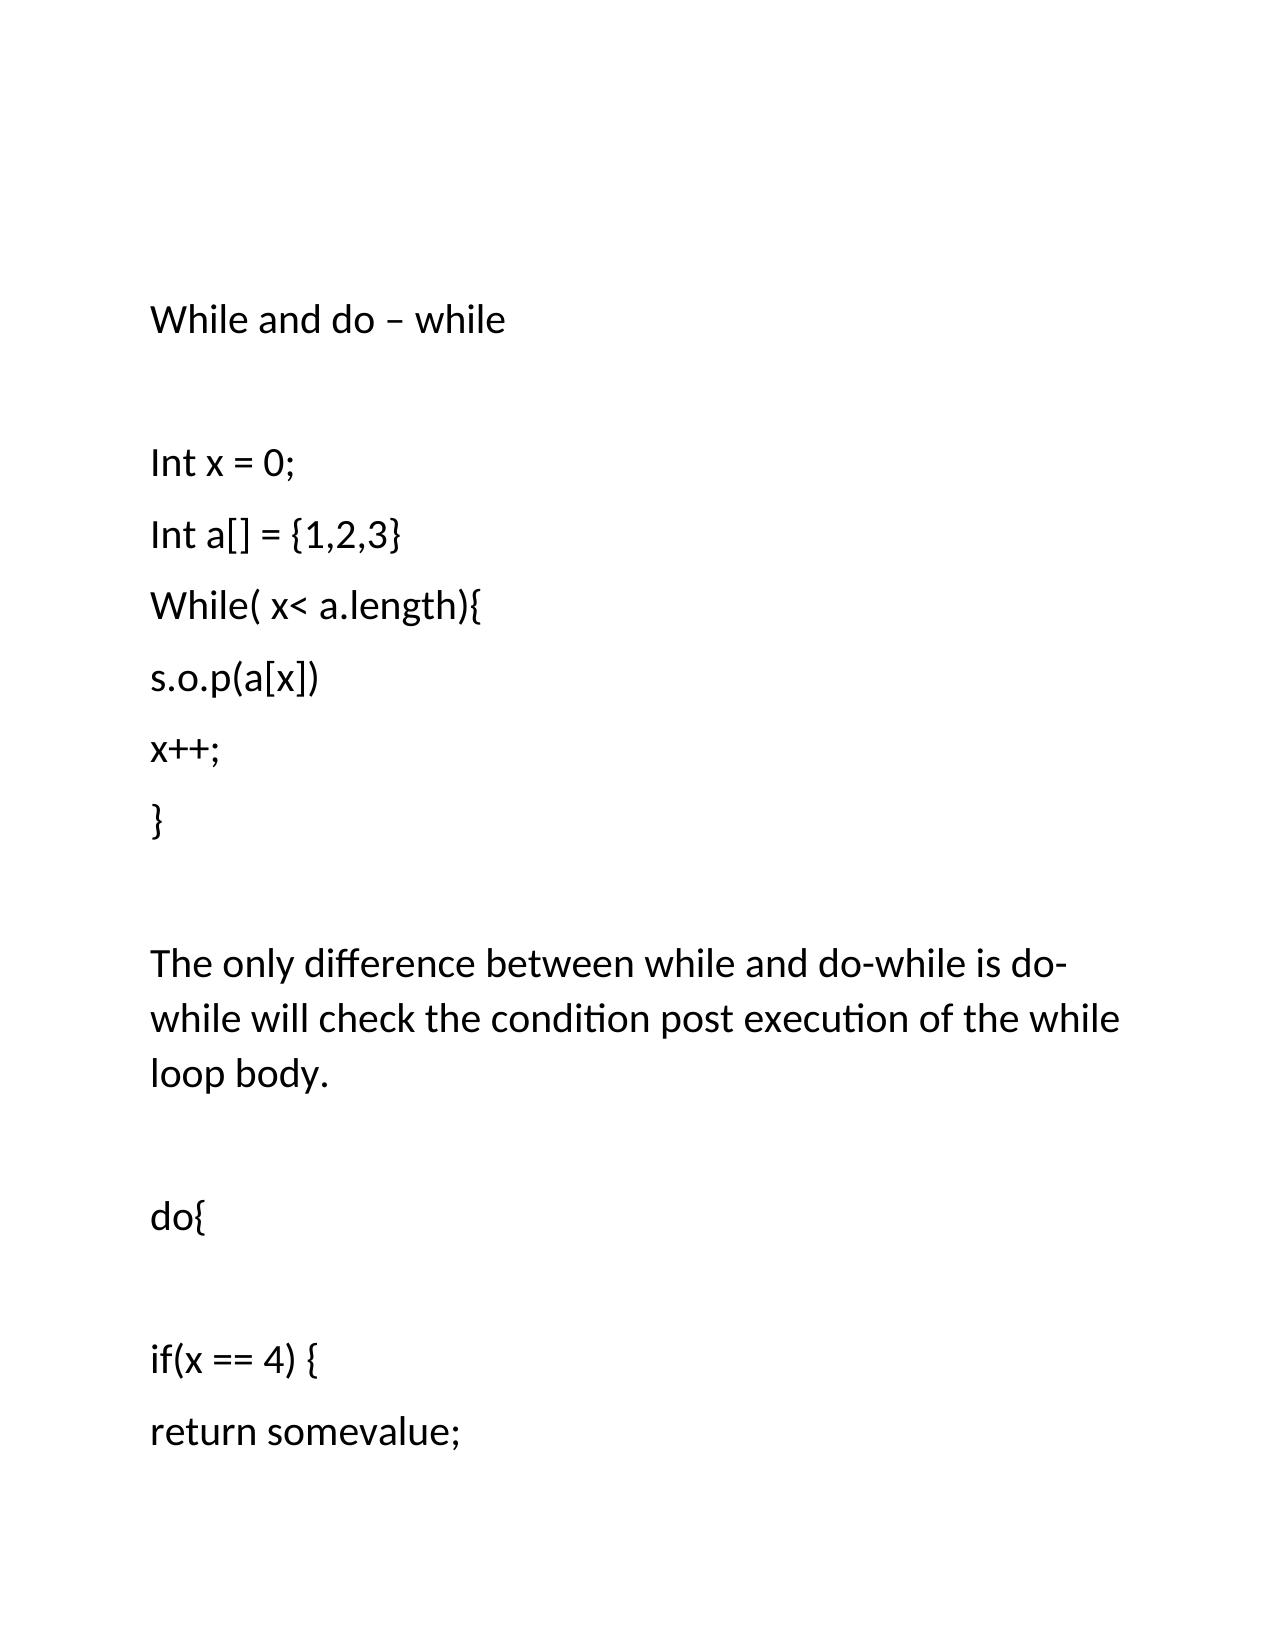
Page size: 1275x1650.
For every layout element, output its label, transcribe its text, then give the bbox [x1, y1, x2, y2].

text Int a[] = {1,2,3} [150, 508, 1125, 559]
text return somevalue; [150, 1405, 1125, 1456]
text do{ [150, 1190, 1125, 1241]
text x++; [150, 722, 1125, 773]
text While( x< a.length){ [150, 579, 1125, 630]
text The only difference between while and do-while is do-while will check the condition post execution of the while loop body. [150, 937, 1125, 1098]
text if(x == 4) { [150, 1333, 1125, 1384]
text Int x = 0; [150, 436, 1125, 487]
text s.o.p(a[x]) [150, 651, 1125, 702]
text While and do – while [150, 293, 1125, 344]
text } [150, 794, 1125, 845]
